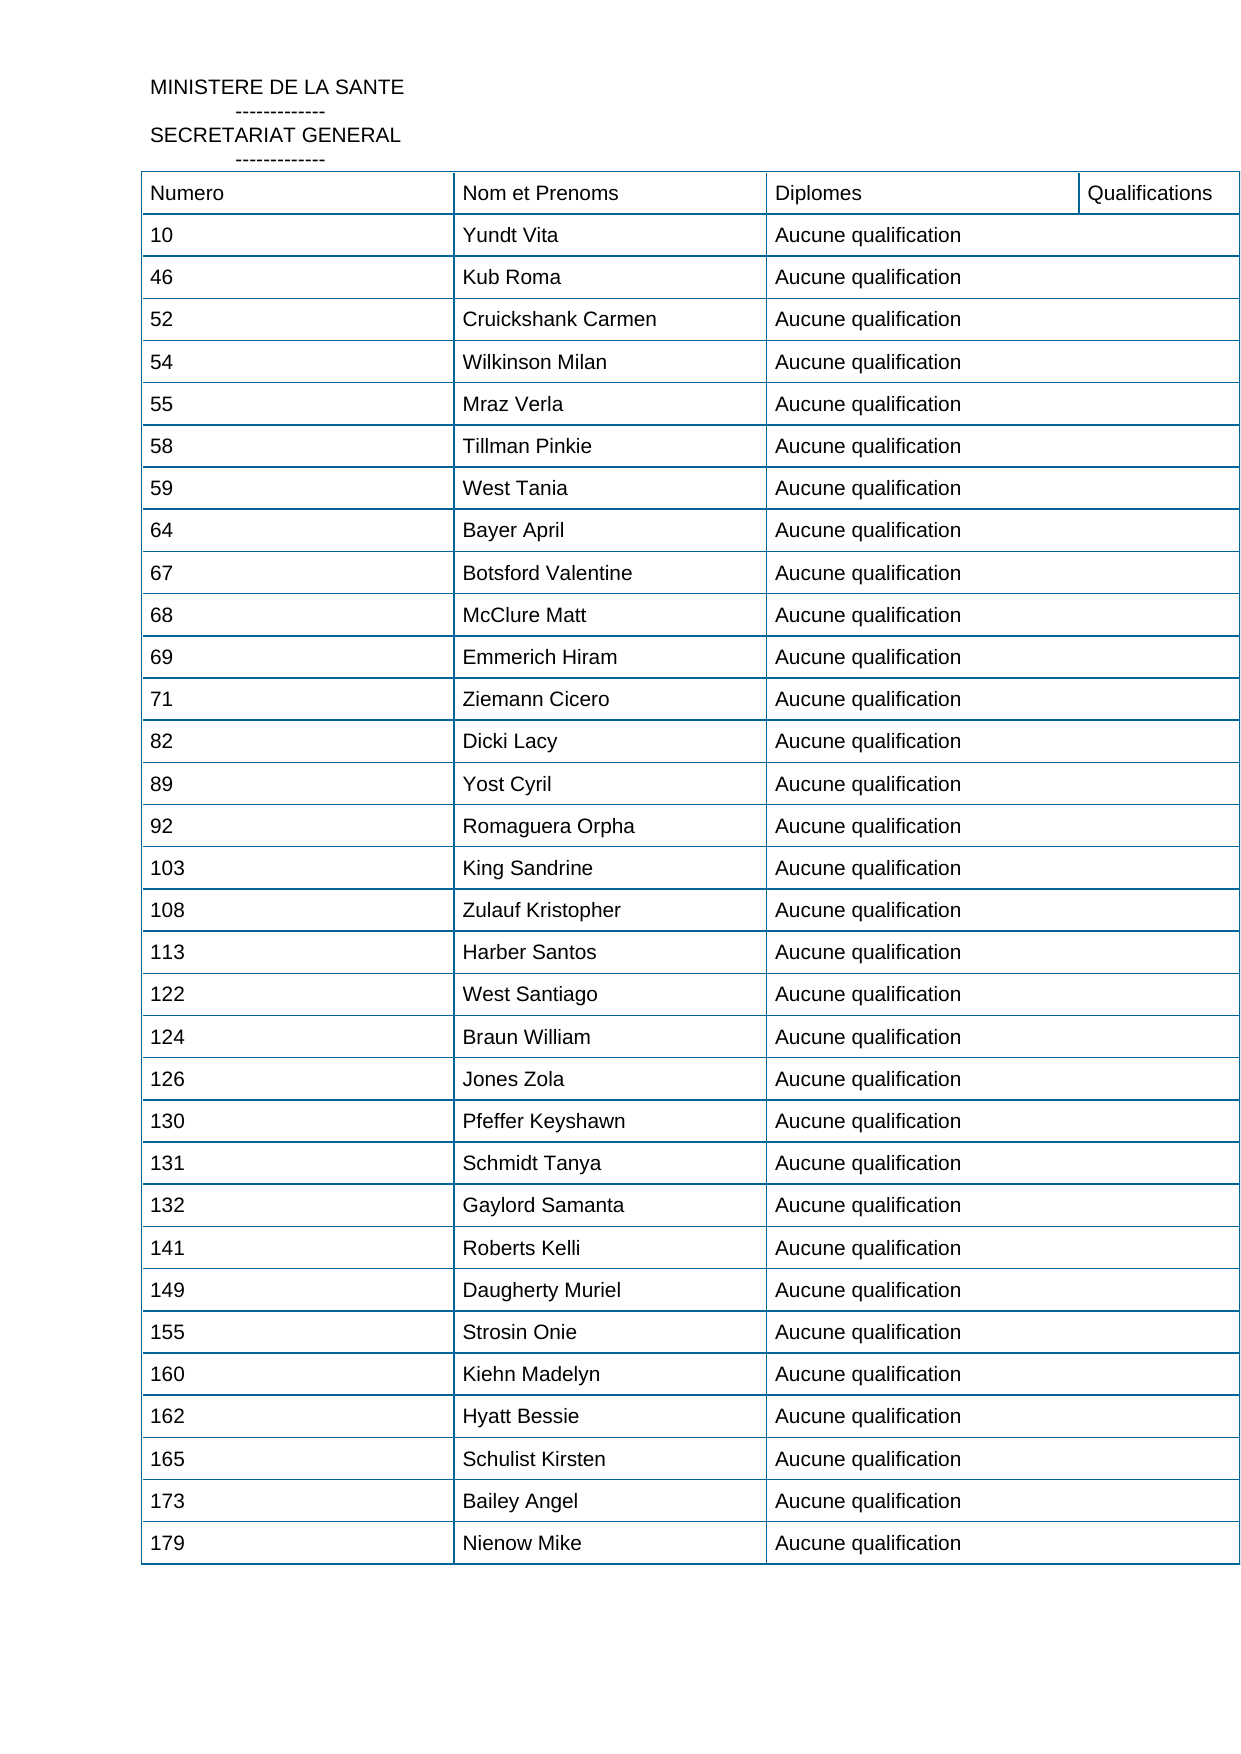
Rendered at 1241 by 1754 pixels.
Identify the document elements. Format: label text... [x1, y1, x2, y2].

table_cell 113 [142, 931, 453, 972]
table_cell Aucune qualification [767, 1016, 1239, 1057]
table_cell Aucune qualification [767, 1522, 1239, 1563]
table_cell 141 [142, 1227, 453, 1268]
table_cell Aucune qualification [767, 341, 1239, 382]
table_cell Diplomes [767, 172, 1079, 213]
table_cell Botsford Valentine [455, 552, 766, 593]
table_cell Numero [142, 172, 454, 213]
table_cell Jones Zola [455, 1058, 766, 1099]
table_cell 108 [142, 889, 453, 930]
table_cell Aucune qualification [767, 974, 1239, 1014]
table_cell Emmerich Hiram [455, 637, 766, 677]
table_cell 46 [142, 256, 453, 297]
table_cell Strosin Onie [455, 1312, 766, 1352]
table_cell 52 [142, 299, 453, 339]
table_cell Aucune qualification [767, 426, 1239, 466]
table_cell 165 [142, 1438, 453, 1479]
table_cell Aucune qualification [767, 763, 1239, 804]
table_cell Bayer April [455, 510, 766, 551]
table_cell Aucune qualification [767, 383, 1239, 424]
table_cell Aucune qualification [767, 1312, 1239, 1352]
table_cell Cruickshank Carmen [455, 299, 766, 339]
table_cell Aucune qualification [767, 805, 1239, 846]
table_cell Aucune qualification [767, 1058, 1239, 1099]
table_cell Nienow Mike [455, 1522, 766, 1563]
table_cell 59 [142, 467, 453, 508]
table_cell 130 [142, 1100, 453, 1141]
table_cell 54 [142, 341, 453, 382]
table_cell 69 [142, 636, 453, 677]
table_cell 124 [142, 1016, 453, 1057]
table_cell 82 [142, 720, 453, 761]
table_cell Hyatt Bessie [455, 1396, 766, 1436]
table_cell Aucune qualification [767, 679, 1239, 719]
table_cell Aucune qualification [767, 510, 1239, 551]
table_cell Aucune qualification [767, 552, 1239, 593]
table_cell 71 [142, 678, 453, 719]
table_cell Yost Cyril [455, 763, 766, 804]
table_cell 10 [142, 214, 453, 255]
table_cell Tillman Pinkie [455, 426, 766, 466]
table_cell Daugherty Muriel [455, 1269, 766, 1310]
table_cell Zulauf Kristopher [455, 890, 766, 930]
table_cell Gaylord Samanta [455, 1185, 766, 1226]
table_cell Ziemann Cicero [455, 679, 766, 719]
table_cell 160 [142, 1353, 453, 1394]
table_cell Qualifications [1080, 172, 1239, 213]
table_cell Schulist Kirsten [455, 1438, 766, 1479]
table_cell 132 [142, 1184, 453, 1226]
table_cell 55 [142, 383, 453, 424]
table_cell Dicki Lacy [455, 721, 766, 761]
table_cell Pfeffer Keyshawn [455, 1101, 766, 1141]
table_cell West Santiago [455, 974, 766, 1014]
table_cell Roberts Kelli [455, 1227, 766, 1268]
table_cell Aucune qualification [767, 1227, 1239, 1268]
table_cell 58 [142, 425, 453, 466]
table_cell 155 [142, 1311, 453, 1352]
table_cell King Sandrine [455, 847, 766, 888]
table_cell 103 [142, 847, 453, 888]
table_cell 68 [142, 594, 453, 635]
table_cell Yundt Vita [455, 215, 766, 255]
table_cell Aucune qualification [767, 1101, 1239, 1141]
table_cell Romaguera Orpha [455, 805, 766, 846]
table_cell Aucune qualification [767, 637, 1239, 677]
table_cell Aucune qualification [767, 1269, 1239, 1310]
table_cell Aucune qualification [767, 299, 1239, 339]
table_cell Aucune qualification [767, 1438, 1239, 1479]
table_cell 162 [142, 1395, 453, 1436]
table_cell Mraz Verla [455, 383, 766, 424]
table_cell 122 [142, 974, 453, 1014]
table_cell 126 [142, 1058, 453, 1099]
table_cell 67 [142, 552, 453, 593]
table_cell 92 [142, 805, 453, 846]
table_cell Aucune qualification [767, 847, 1239, 888]
table_cell 64 [142, 509, 453, 551]
table_cell Aucune qualification [767, 890, 1239, 930]
table_cell Aucune qualification [767, 257, 1239, 297]
table_cell 131 [142, 1142, 453, 1183]
table_cell Aucune qualification [767, 1396, 1239, 1436]
table_cell Aucune qualification [767, 215, 1239, 255]
table_cell 173 [142, 1480, 453, 1521]
table_cell Harber Santos [455, 932, 766, 972]
table_cell Braun William [455, 1016, 766, 1057]
table_cell Bailey Angel [455, 1480, 766, 1521]
table_cell McClure Matt [455, 594, 766, 635]
table_cell 89 [142, 763, 453, 804]
table_cell Aucune qualification [767, 1480, 1239, 1521]
table_cell Kub Roma [455, 257, 766, 297]
table_cell 149 [142, 1269, 453, 1310]
table_cell Schmidt Tanya [455, 1143, 766, 1183]
table_cell Aucune qualification [767, 468, 1239, 508]
table_cell Aucune qualification [767, 932, 1239, 972]
table_cell Aucune qualification [767, 1185, 1239, 1226]
table_cell Aucune qualification [767, 721, 1239, 761]
table_cell Aucune qualification [767, 1143, 1239, 1183]
table_cell Nom et Prenoms [455, 172, 766, 213]
table_cell 179 [142, 1522, 453, 1563]
table_cell West Tania [455, 468, 766, 508]
table_cell Aucune qualification [767, 594, 1239, 635]
table_cell Wilkinson Milan [455, 341, 766, 382]
table_cell Aucune qualification [767, 1354, 1239, 1394]
table_cell Kiehn Madelyn [455, 1354, 766, 1394]
